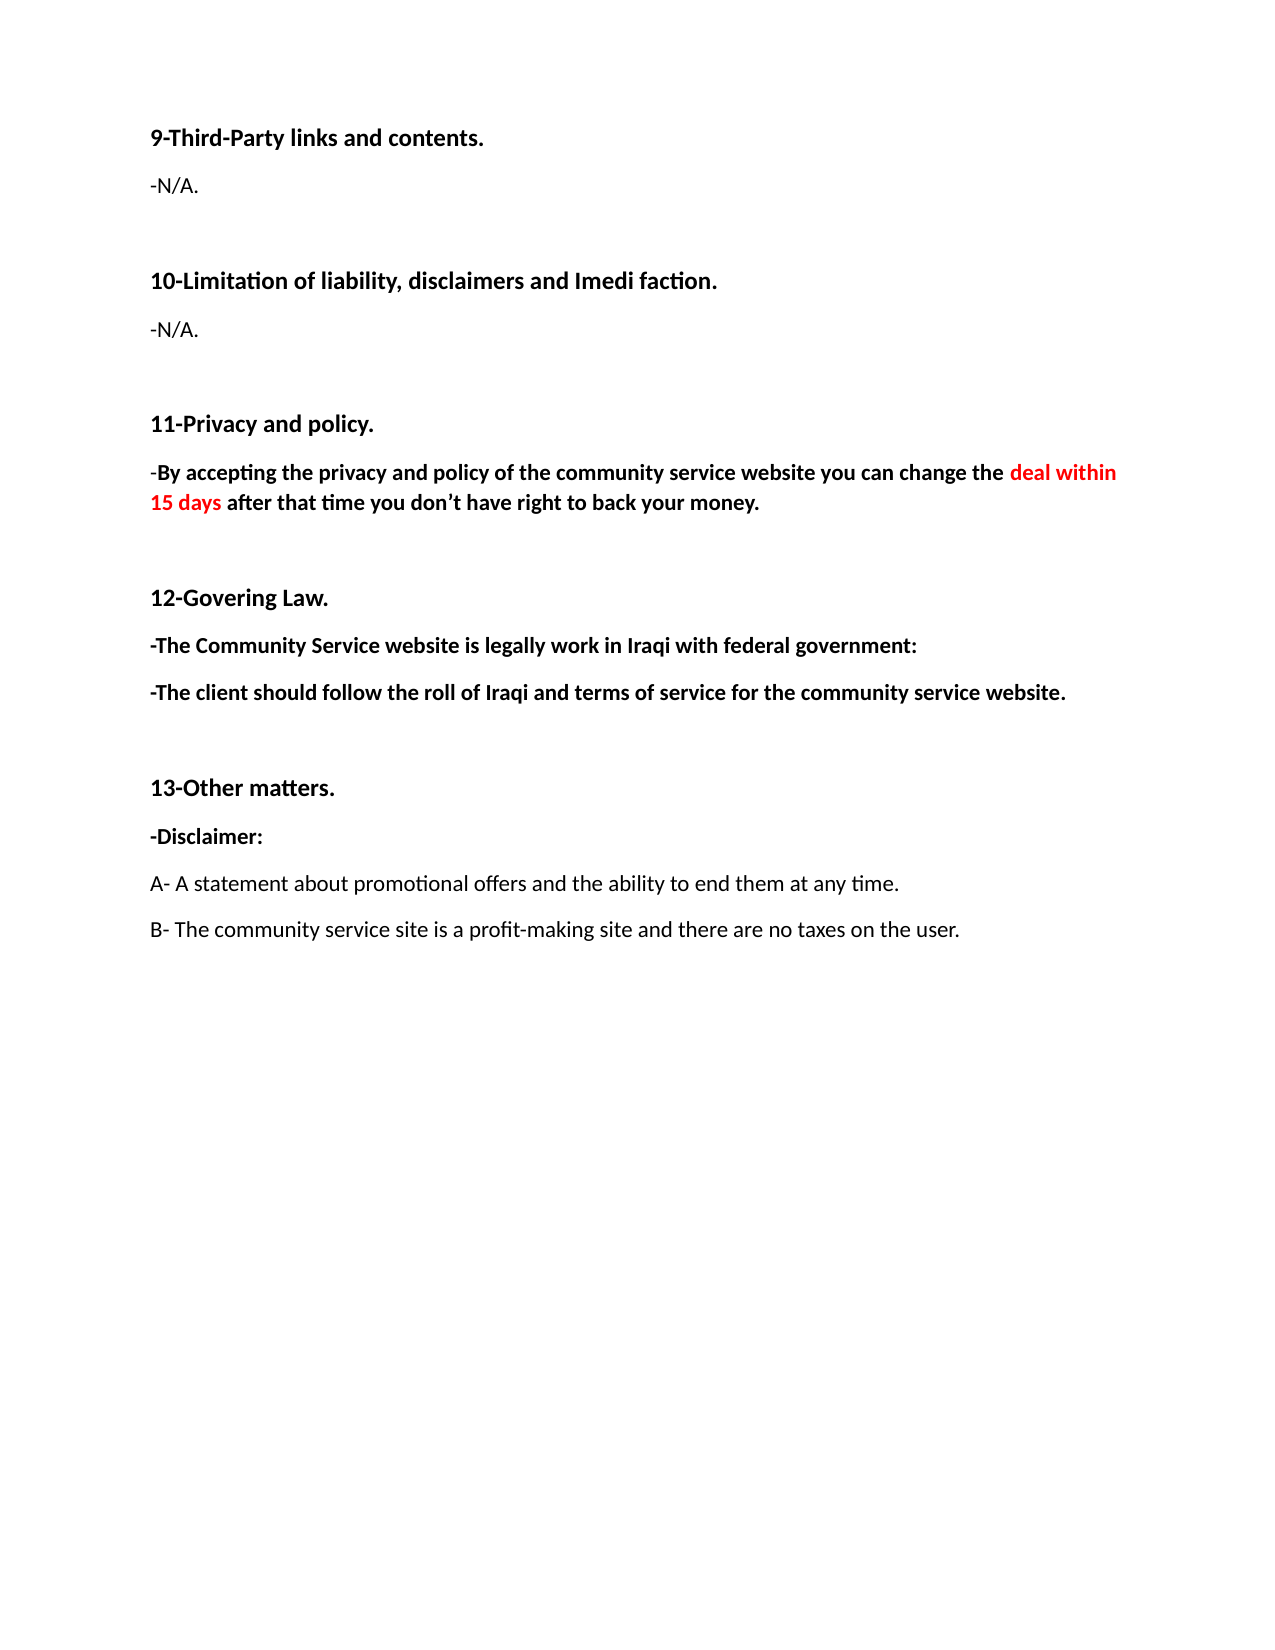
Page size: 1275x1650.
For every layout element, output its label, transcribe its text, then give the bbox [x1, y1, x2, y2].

text -N/A. [150, 315, 1125, 343]
text A- A statement about promotional offers and the ability to end them at any time. [150, 869, 1125, 897]
text -Disclaimer: [150, 822, 1125, 850]
text 11-Privacy and policy. [150, 408, 1125, 439]
text B- The community service site is a profit-making site and there are no taxes on the user. [150, 916, 1125, 944]
text 10-Limitation of liability, disclaimers and Imedi faction. [150, 265, 1125, 296]
text 13-Other matters. [150, 772, 1125, 803]
text 9-Third-Party links and contents. [150, 122, 1125, 152]
text -The Community Service website is legally work in Iraqi with federal government: [150, 632, 1125, 660]
text -The client should follow the roll of Iraqi and terms of service for the community service website. [150, 678, 1125, 707]
text -N/A. [150, 171, 1125, 199]
text 12-Govering Law. [150, 582, 1125, 613]
text -By accepting the privacy and policy of the community service website you can change the deal within 15 days after that time you don’t have right to back your money. [150, 458, 1125, 516]
